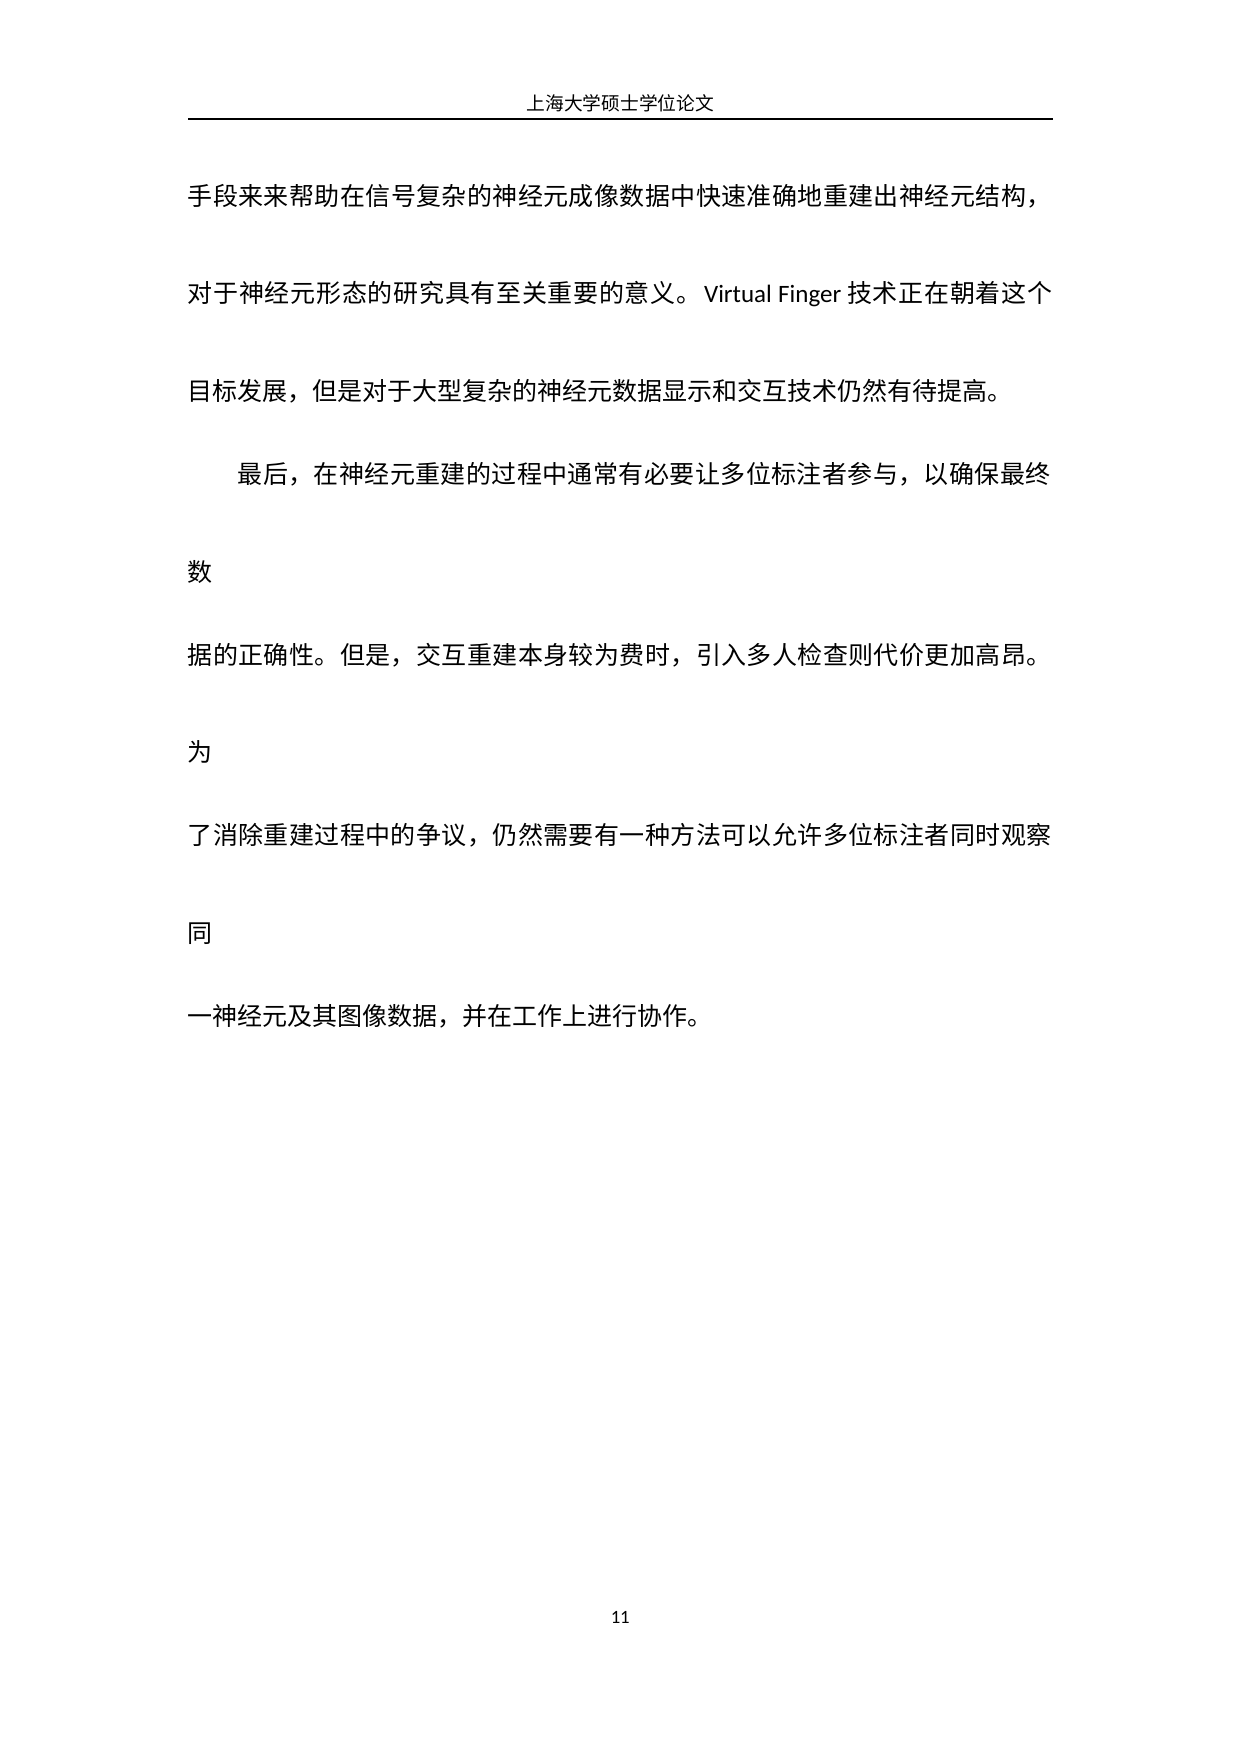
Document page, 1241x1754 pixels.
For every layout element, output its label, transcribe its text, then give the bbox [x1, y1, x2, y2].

text 据的正确性。但是，交互重建本身较为费时，引入多人检查则代价更加高昂。为 [187, 621, 1053, 783]
text 一神经元及其图像数据，并在工作上进行协作。 [187, 982, 1053, 1047]
text 最后，在神经元重建的过程中通常有必要让多位标注者参与，以确保最终数 [187, 440, 1053, 603]
text 了消除重建过程中的争议，仍然需要有一种方法可以允许多位标注者同时观察同 [187, 801, 1053, 964]
